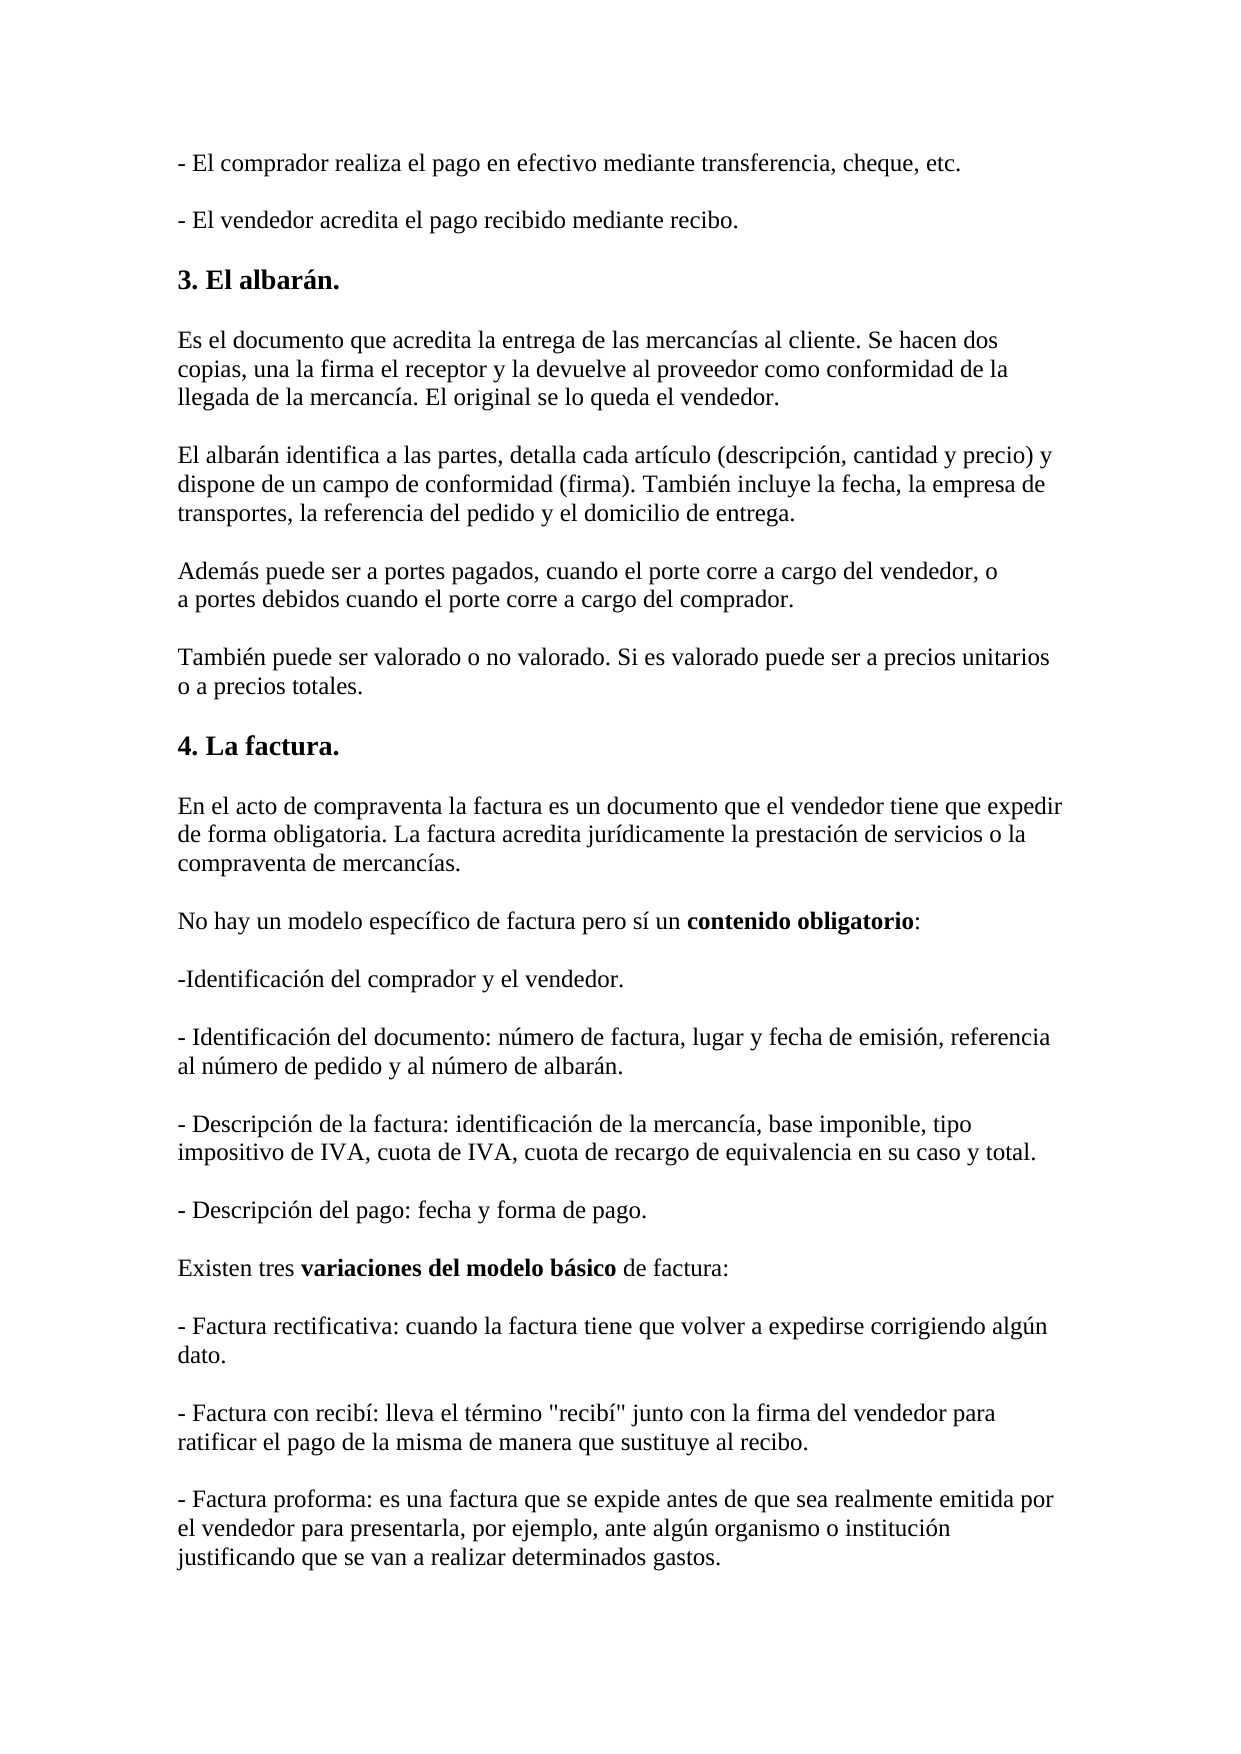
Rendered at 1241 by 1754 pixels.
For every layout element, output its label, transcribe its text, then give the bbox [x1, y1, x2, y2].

text En el acto de compraventa la factura es un documento que el vendedor tiene que expedir de forma obligatoria. La factura acredita jurídicamente la prestación de servicios o la compraventa de mercancías. [177, 791, 1063, 877]
subtitle 3. El albarán. [177, 263, 1063, 296]
text - Descripción del pago: fecha y forma de pago. [177, 1195, 1063, 1224]
subtitle 4. La factura. [177, 729, 1063, 762]
text - Factura con recibí: lleva el término "recibí" junto con la firma del vendedor para ratificar el pago de la misma de manera que sustituye al recibo. [177, 1398, 1063, 1455]
text Existen tres variaciones del modelo básico de factura: [177, 1253, 1063, 1282]
text También puede ser valorado o no valorado. Si es valorado puede ser a precios unitarios o a precios totales. [177, 642, 1063, 700]
text - Descripción de la factura: identificación de la mercancía, base imponible, tipo impositivo de IVA, cuota de IVA, cuota de recargo de equivalencia en su caso y total. [177, 1109, 1063, 1166]
text El albarán identifica a las partes, detalla cada artículo (descripción, cantidad y precio) y dispone de un campo de conformidad (firma). También incluye la fecha, la empresa de transportes, la referencia del pedido y el domicilio de entrega. [177, 440, 1063, 527]
text No hay un modelo específico de factura pero sí un contenido obligatorio: [177, 906, 1063, 935]
text - El comprador realiza el pago en efectivo mediante transferencia, cheque, etc. [177, 148, 1063, 176]
text - El vendedor acredita el pago recibido mediante recibo. [177, 206, 1063, 234]
text -Identificación del comprador y el vendedor. [177, 964, 1063, 993]
text Además puede ser a portes pagados, cuando el porte corre a cargo del vendedor, o a portes debidos cuando el porte corre a cargo del comprador. [177, 556, 1063, 613]
text - Factura proforma: es una factura que se expide antes de que sea realmente emitida por el vendedor para presentarla, por ejemplo, ante algún organismo o institución justificando que se van a realizar determinados gastos. [177, 1484, 1063, 1571]
text - Factura rectificativa: cuando la factura tiene que volver a expedirse corrigiendo algún dato. [177, 1311, 1063, 1369]
text - Identificación del documento: número de factura, lugar y fecha de emisión, referencia al número de pedido y al número de albarán. [177, 1022, 1063, 1079]
text Es el documento que acredita la entrega de las mercancías al cliente. Se hacen dos copias, una la firma el receptor y la devuelve al proveedor como conformidad de la llegada de la mercancía. El original se lo queda el vendedor. [177, 325, 1063, 411]
